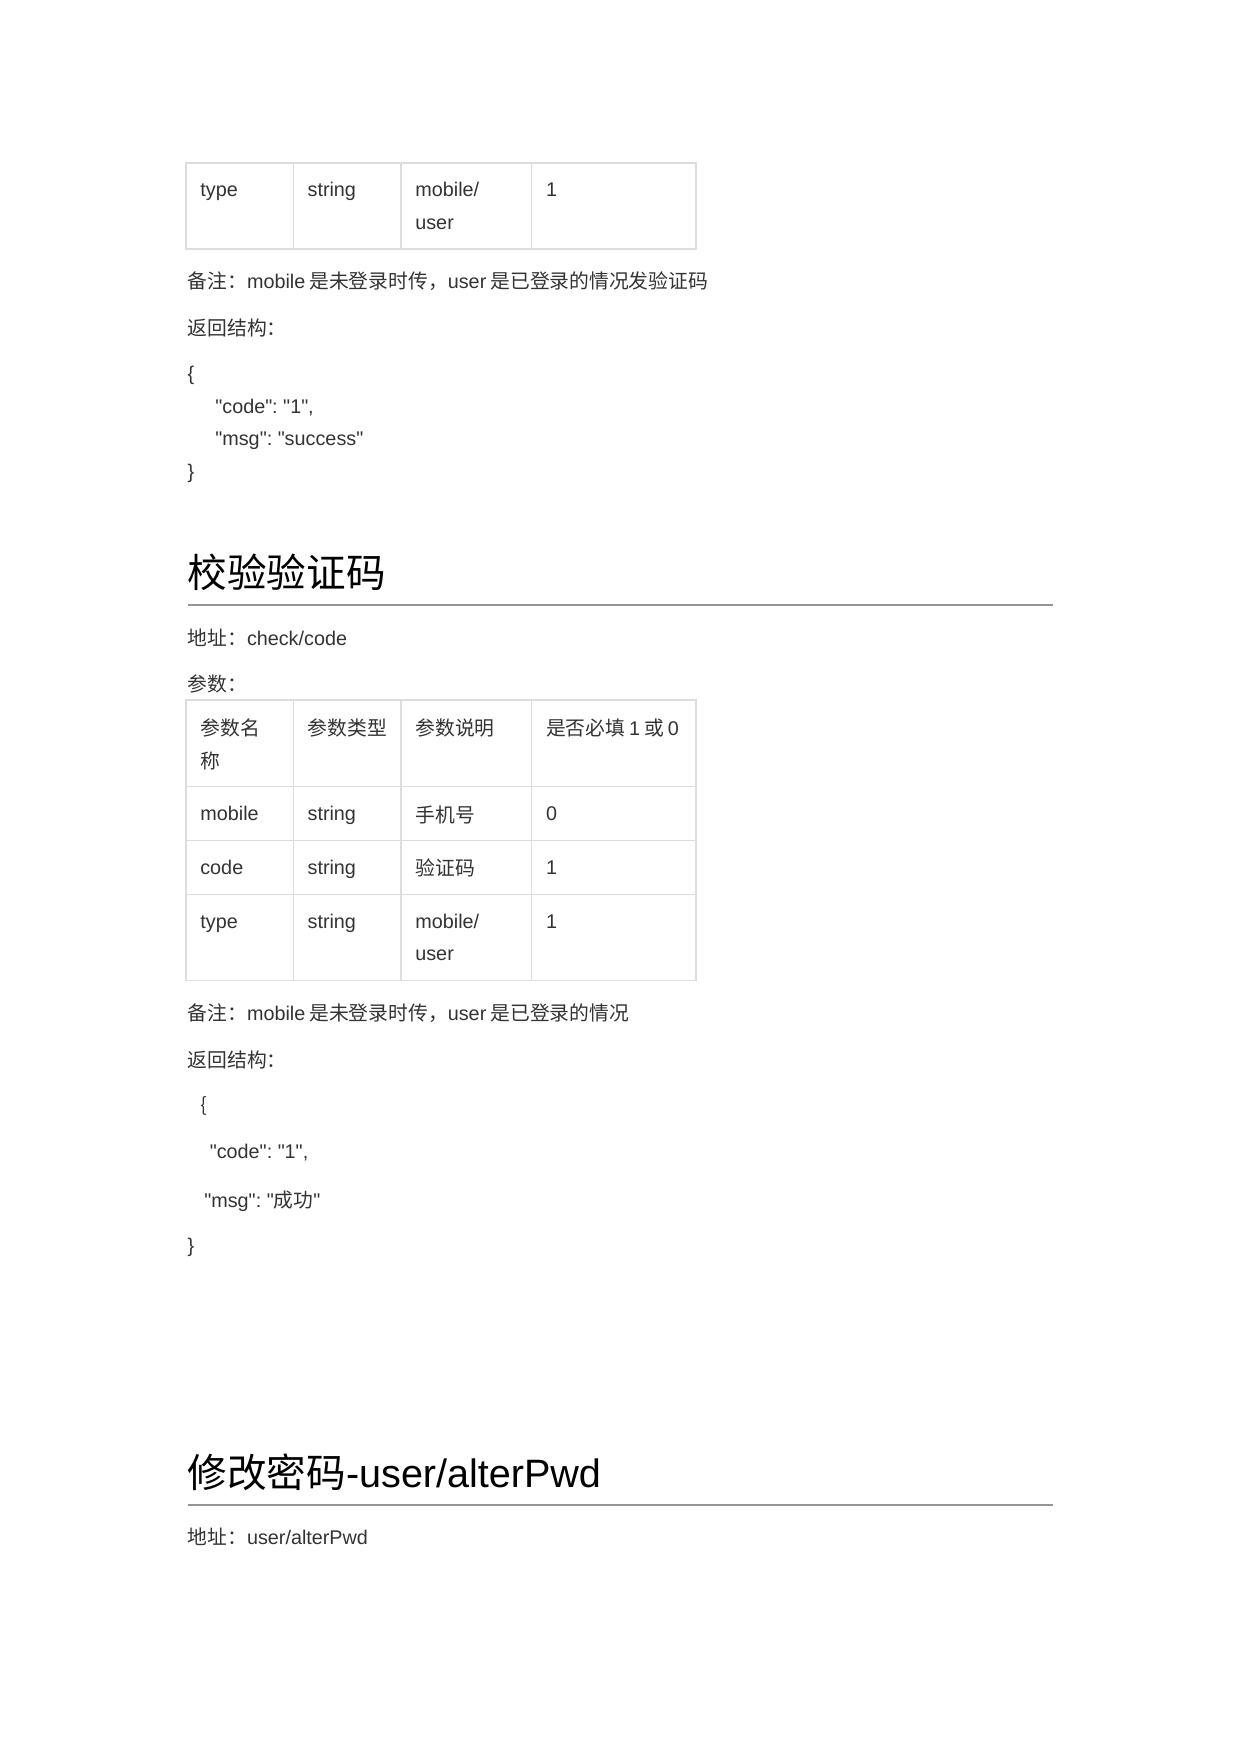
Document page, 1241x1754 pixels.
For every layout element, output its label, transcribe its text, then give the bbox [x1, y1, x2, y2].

text 地址：check/code [187, 620, 1053, 653]
table_cell 1 [532, 895, 695, 980]
text 备注：mobile是未登录时传，user是已登录的情况 [187, 996, 1053, 1028]
text 校验验证码 [187, 537, 1053, 606]
table_cell type [187, 164, 293, 248]
text "code": "1", [187, 1136, 1053, 1168]
table_header 是否必填1或0 [532, 701, 695, 786]
table_cell code [187, 841, 293, 893]
table_cell 0 [532, 787, 695, 839]
table_cell mobile [187, 787, 293, 839]
text ｛ [187, 1089, 1053, 1121]
text 备注：mobile是未登录时传，user是已登录的情况发验证码 [187, 264, 1053, 297]
table_cell string [294, 164, 400, 248]
text 参数： [187, 667, 1053, 699]
table_header 参数名称 [187, 701, 293, 786]
text { "code": "1", "msg": "success" } [187, 357, 1053, 487]
table_cell 1 [532, 164, 695, 248]
text 修改密码-user/alterPwd [187, 1437, 1053, 1506]
text 地址：user/alterPwd [187, 1520, 1053, 1552]
text 返回结构： [187, 311, 1053, 343]
text "msg": "成功" [187, 1182, 1053, 1215]
table_cell mobile/user [402, 895, 531, 980]
table_cell 1 [532, 841, 695, 893]
text } [187, 1229, 1053, 1261]
table_cell string [294, 841, 400, 893]
table_cell mobile/user [402, 164, 531, 248]
table_cell string [294, 787, 400, 839]
table_header 参数说明 [402, 701, 531, 786]
table_cell type [187, 895, 293, 980]
table_cell string [294, 895, 400, 980]
table_cell 手机号 [402, 787, 531, 839]
table_cell 验证码 [402, 841, 531, 893]
table_header 参数类型 [294, 701, 400, 786]
text 返回结构： [187, 1042, 1053, 1075]
